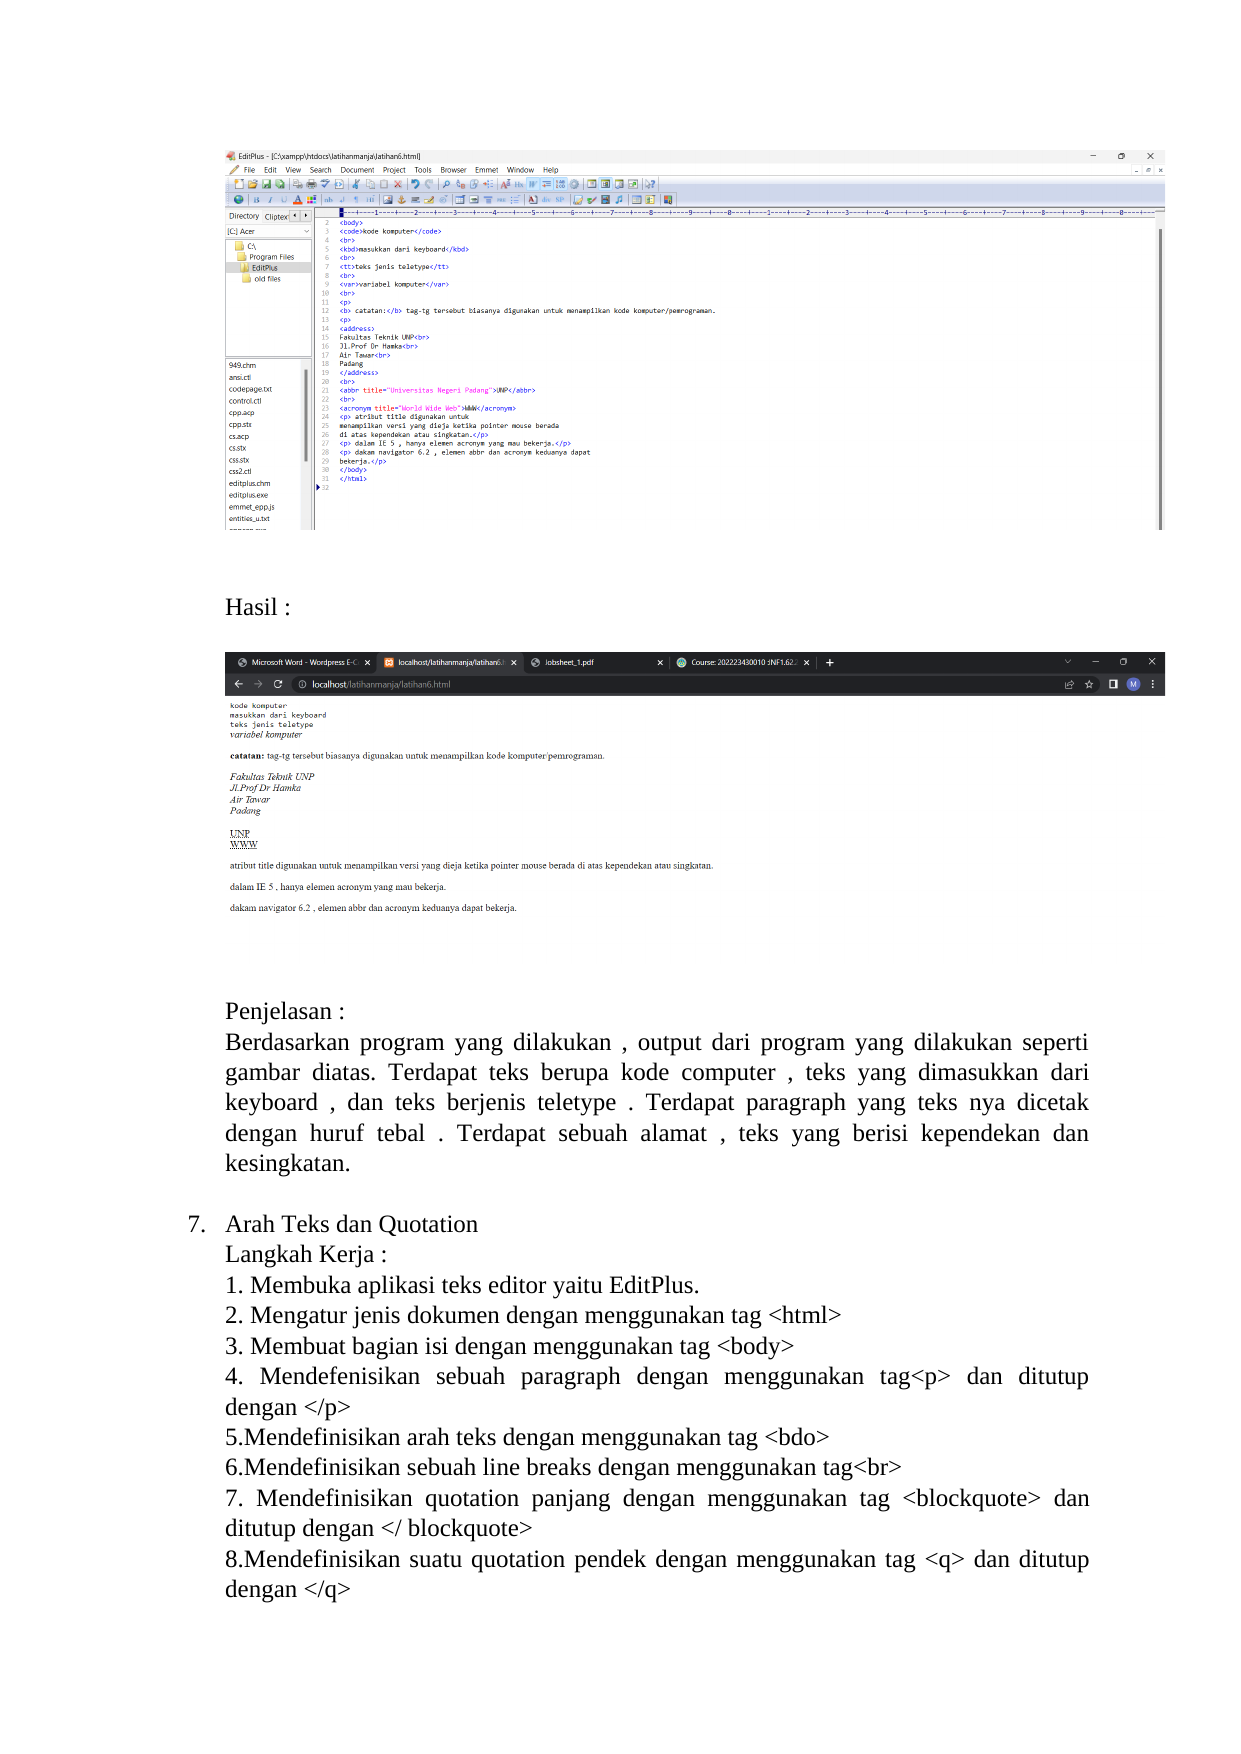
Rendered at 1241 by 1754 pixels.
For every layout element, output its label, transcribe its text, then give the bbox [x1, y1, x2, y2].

list 4. Mendefenisikan sebuah paragraph dengan menggunakan tag<p> dan ditutup dengan </p> [225, 1361, 1090, 1420]
picture [225, 652, 1166, 964]
list Hasil : [225, 592, 1090, 621]
list Penjelasan : [225, 996, 1090, 1025]
list 2. Mengatur jenis dokumen dengan menggunakan tag <html> [225, 1300, 1090, 1329]
picture [225, 150, 1166, 530]
list 8.Mendefinisikan suatu quotation pendek dengan menggunakan tag <q> dan ditutup dengan </q> [225, 1544, 1090, 1603]
list 7. Mendefinisikan quotation panjang dengan menggunakan tag <blockquote> dan ditutup dengan </ blockquote> [225, 1483, 1090, 1542]
list 5.Mendefinisikan arah teks dengan menggunakan tag <bdo> [225, 1422, 1090, 1451]
list Berdasarkan program yang dilakukan , output dari program yang dilakukan seperti gambar diatas. Terdapat teks berupa kode computer , teks yang dimasukkan dari keyboard , dan teks berjenis teletype . Terdapat paragraph yang teks nya dicetak dengan huruf tebal . Terdapat sebuah alamat , teks yang berisi kependekan dan kesingkatan. [225, 1027, 1090, 1177]
list 1. Membuka aplikasi teks editor yaitu EditPlus. [225, 1270, 1090, 1299]
list Langkah Kerja : [225, 1239, 1090, 1268]
list 3. Membuat bagian isi dengan menggunakan tag <body> [225, 1331, 1090, 1359]
list 6.Mendefinisikan sebuah line breaks dengan menggunakan tag<br> [225, 1452, 1090, 1481]
list Arah Teks dan Quotation [187, 1209, 1090, 1238]
